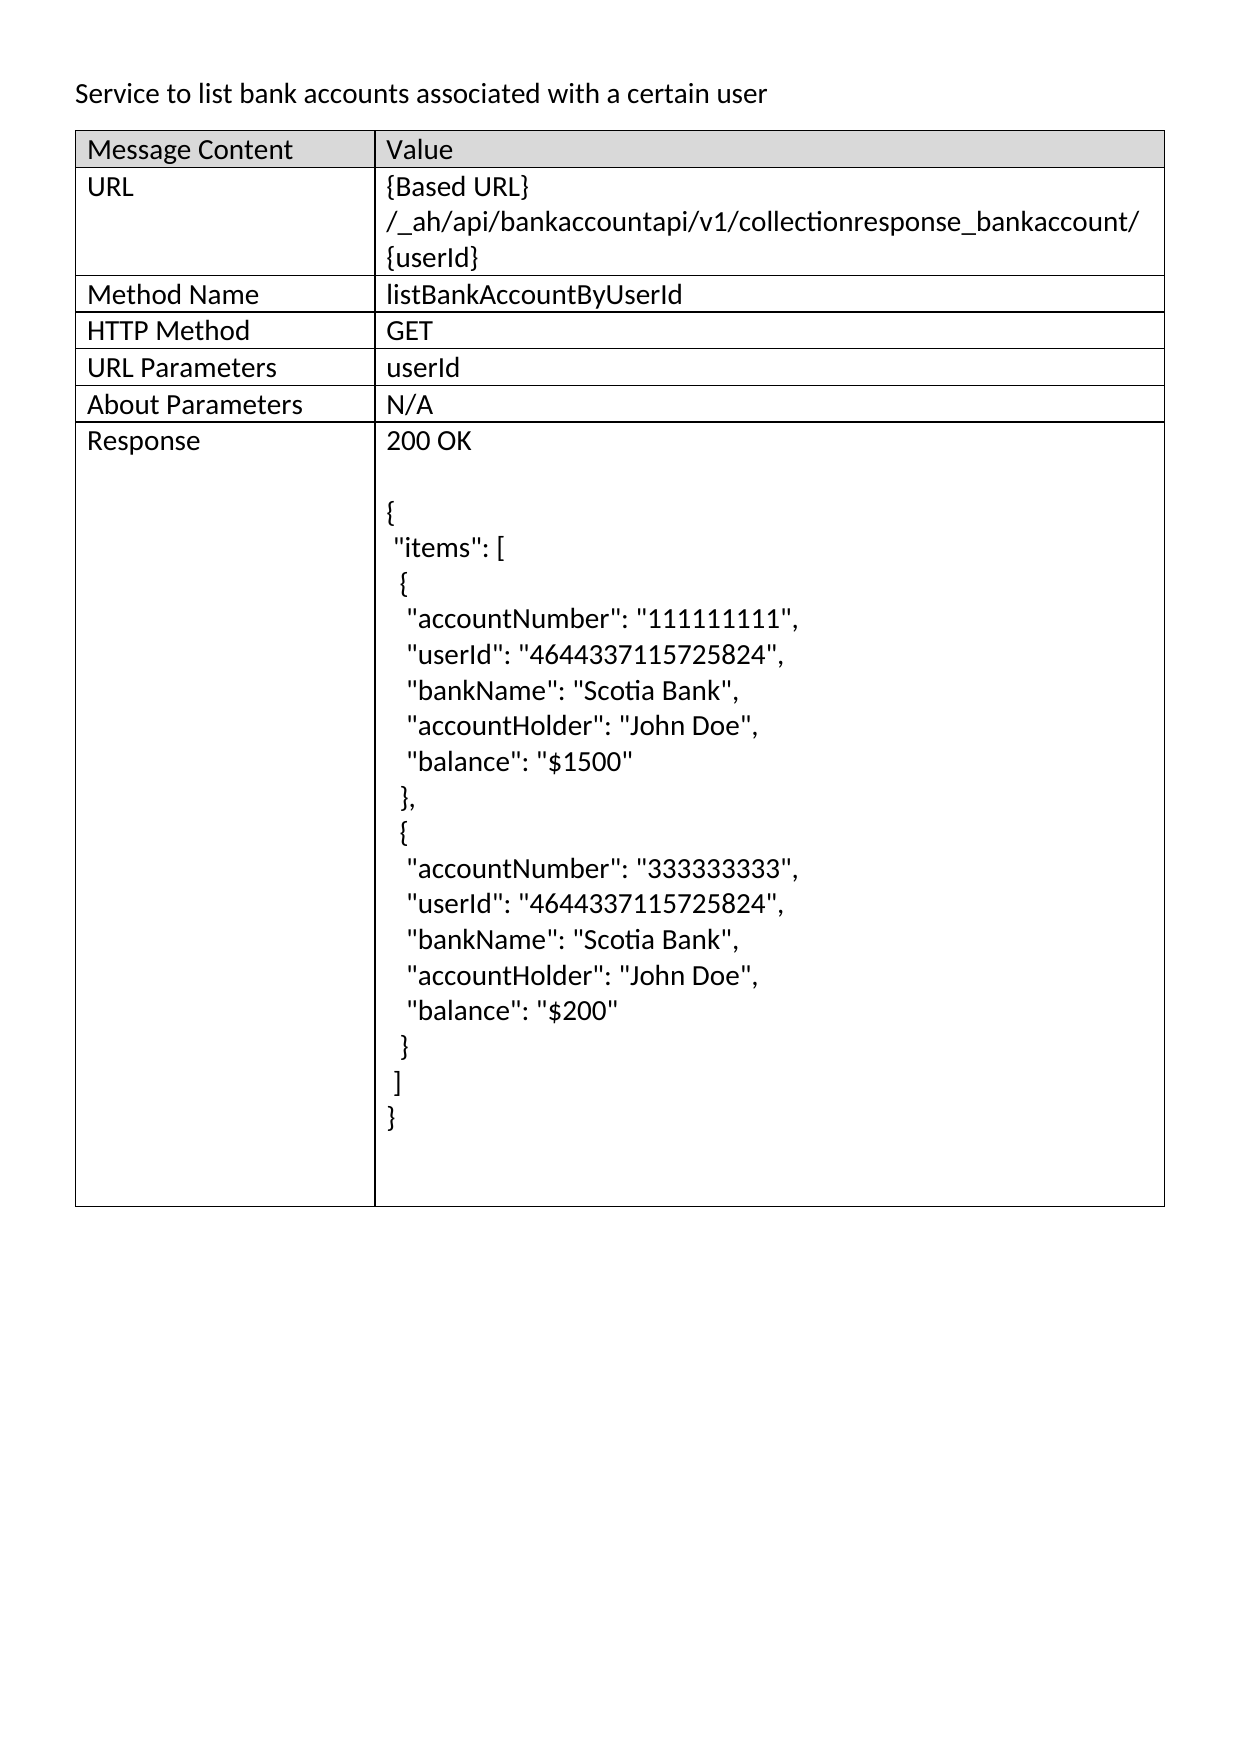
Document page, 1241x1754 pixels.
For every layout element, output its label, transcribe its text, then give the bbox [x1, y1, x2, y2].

table_cell GET [376, 313, 1164, 348]
table_cell Response [76, 423, 374, 1206]
table_cell URL [76, 168, 374, 275]
table_cell 200 OK { "items": [ { "accountNumber": "111111111", "userId": "4644337115725824", "bankName": "Scotia Bank", "accountHolder": "John Doe", "balance": "$1500" }, { "accountNumber": "333333333", "userId": "4644337115725824", "bankName": "Scotia Bank", "accountHolder": "John Doe", "balance": "$200" } ] } [376, 423, 1164, 1206]
table_cell {Based URL} /_ah/api/bankaccountapi/v1/collectionresponse_bankaccount/ {userId} [376, 168, 1164, 275]
table_cell About Parameters [76, 386, 374, 421]
table_cell HTTP Method [76, 313, 374, 348]
table_cell userId [376, 349, 1164, 385]
table_header Value [376, 131, 1164, 167]
table_header Message Content [76, 131, 374, 167]
text Service to list bank accounts associated with a certain user [75, 75, 1165, 111]
table_cell listBankAccountByUserId [376, 276, 1164, 311]
table_cell Method Name [76, 276, 374, 311]
table_cell URL Parameters [76, 349, 374, 385]
table_cell N/A [376, 386, 1164, 421]
